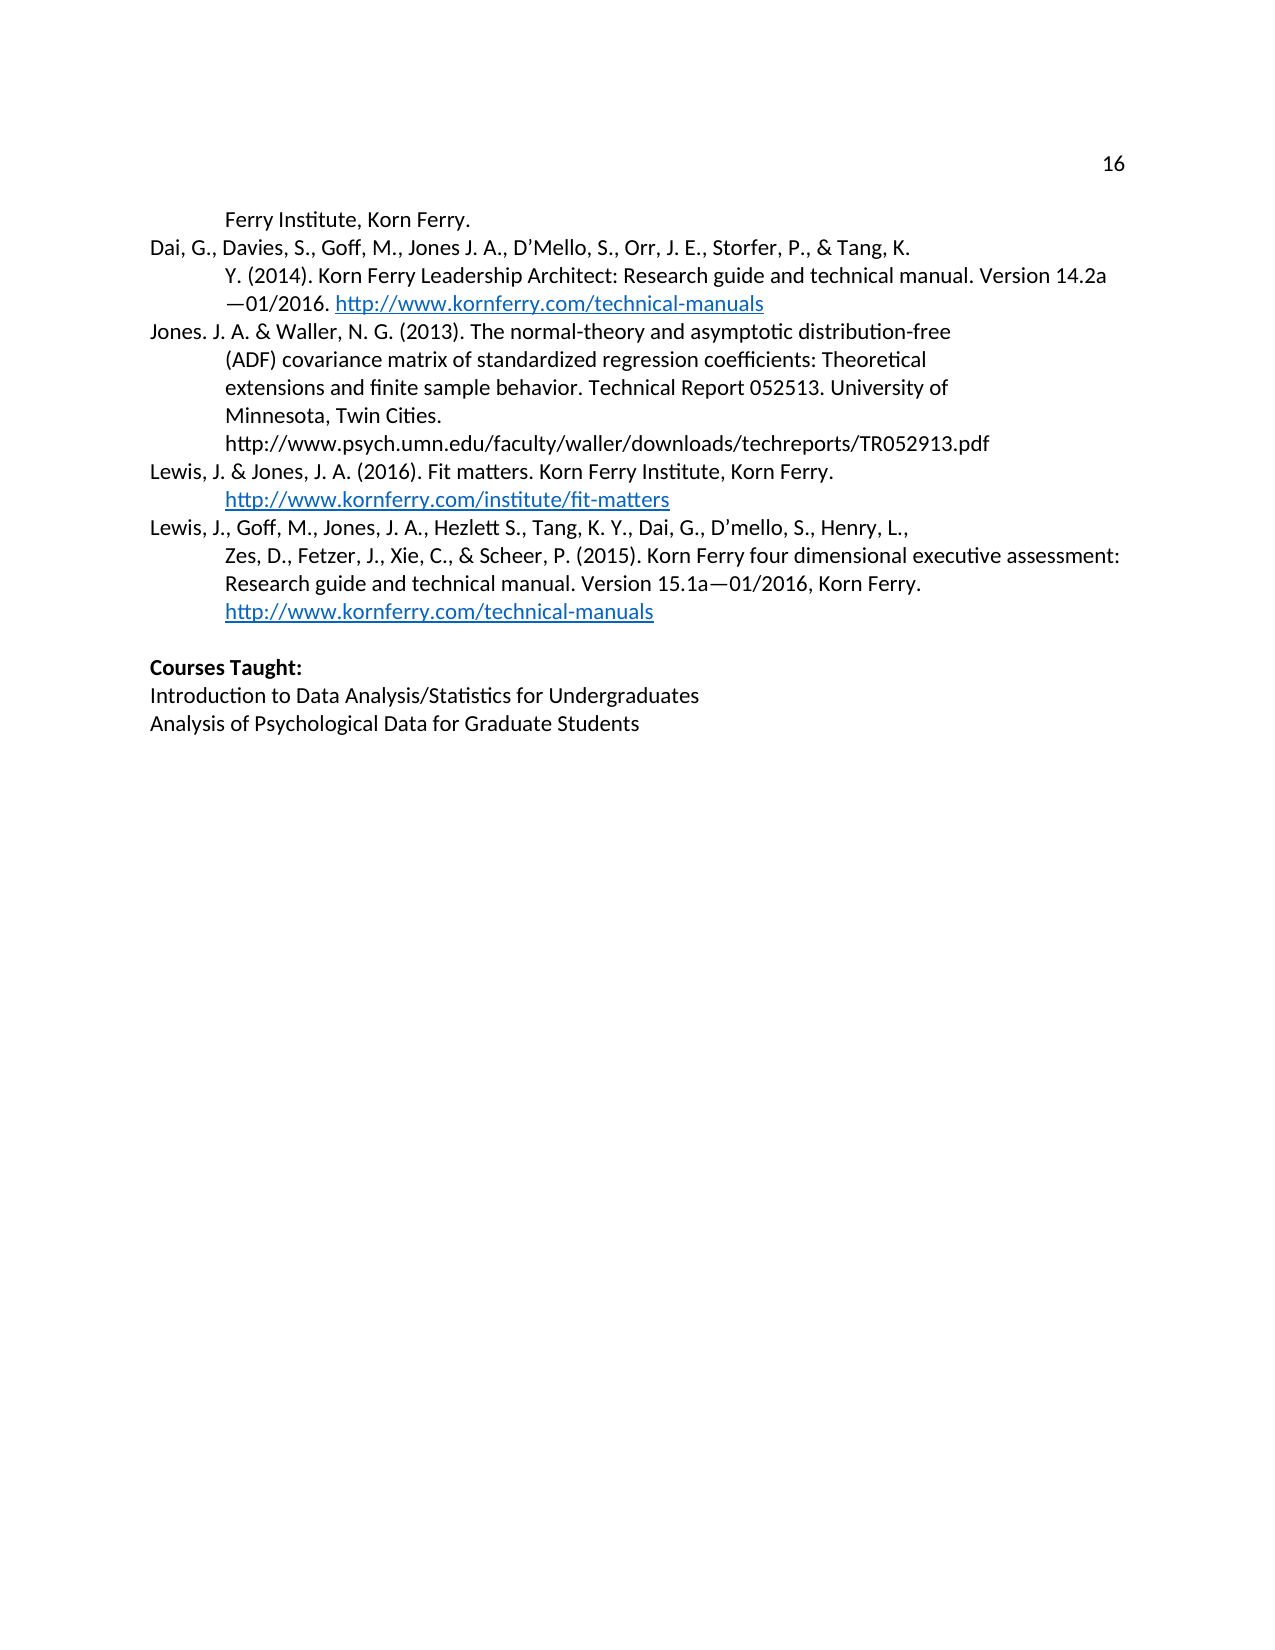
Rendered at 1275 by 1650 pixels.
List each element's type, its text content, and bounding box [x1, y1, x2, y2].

text Analysis of Psychological Data for Graduate Students [150, 709, 1125, 737]
text Ferry Institute, Korn Ferry. [150, 205, 1125, 233]
text Lewis, J., Goff, M., Jones, J. A., Hezlett S., Tang, K. Y., Dai, G., D’mello, S., Henry, L., [150, 513, 1125, 541]
text Courses Taught: [150, 653, 1125, 681]
text Minnesota, Twin Cities. [150, 401, 1125, 429]
text Y. (2014). Korn Ferry Leadership Architect: Research guide and technical manual. Version 14.2a—01/2016. http://www.kornferry.com/technical-manuals [225, 261, 1125, 317]
text http://www.psych.umn.edu/faculty/waller/downloads/techreports/TR052913.pdf [150, 429, 1125, 457]
text Introduction to Data Analysis/Statistics for Undergraduates [150, 681, 1125, 709]
text Jones. J. A. & Waller, N. G. (2013). The normal-theory and asymptotic distribution-free [150, 317, 1125, 345]
text Lewis, J. & Jones, J. A. (2016). Fit matters. Korn Ferry Institute, Korn Ferry. [150, 457, 1125, 485]
text extensions and finite sample behavior. Technical Report 052513. University of [150, 373, 1125, 401]
text Zes, D., Fetzer, J., Xie, C., & Scheer, P. (2015). Korn Ferry four dimensional executive assessment: Research guide and technical manual. Version 15.1a—01/2016, Korn Ferry. http://www.kornferry.com/technical-manuals [225, 541, 1125, 625]
text http://www.kornferry.com/institute/fit-matters [150, 485, 1125, 513]
text (ADF) covariance matrix of standardized regression coefficients: Theoretical [150, 345, 1125, 373]
text Dai, G., Davies, S., Goff, M., Jones J. A., D’Mello, S., Orr, J. E., Storfer, P., & Tang, K. [150, 233, 1125, 261]
